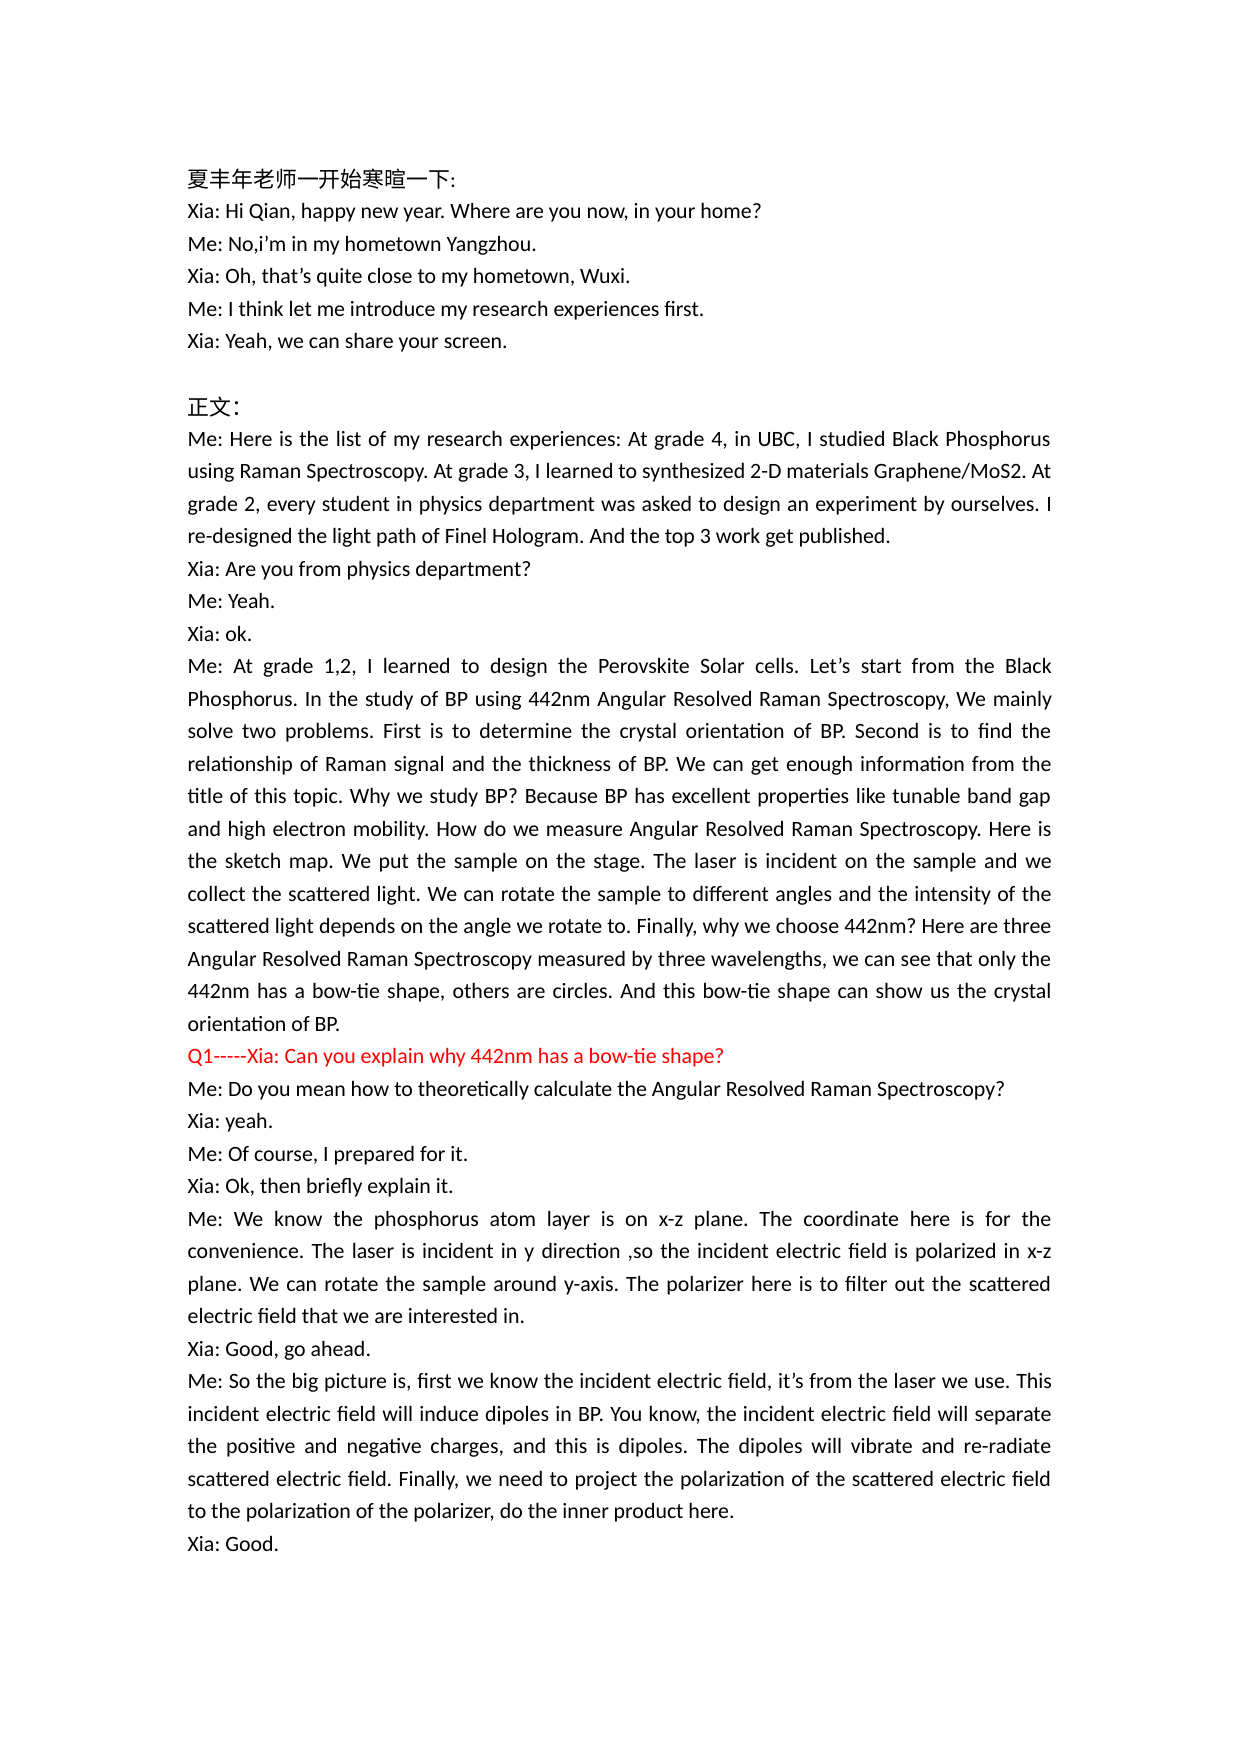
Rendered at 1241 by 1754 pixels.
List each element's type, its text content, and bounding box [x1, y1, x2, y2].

text Xia: Hi Qian, happy new year. Where are you now, in your home? [187, 194, 1053, 227]
text Xia: Ok, then briefly explain it. [187, 1169, 1053, 1202]
text Me: I think let me introduce my research experiences first. [187, 292, 1053, 324]
text Xia: Oh, that’s quite close to my hometown, Wuxi. [187, 259, 1053, 292]
text Xia: ok. [187, 617, 1053, 649]
text Me: We know the phosphorus atom layer is on x-z plane. The coordinate here is for the convenience. The laser is incident in y direction ,so the incident electric field is polarized in x-z plane. We can rotate the sample around y-axis. The polarizer here is to filter out the scattered electric field that we are interested in. [187, 1202, 1053, 1332]
text Me: Of course, I prepared for it. [187, 1137, 1053, 1169]
text Me: Here is the list of my research experiences: At grade 4, in UBC, I studied Black Phosphorus using Raman Spectroscopy. At grade 3, I learned to synthesized 2-D materials Graphene/MoS2. At grade 2, every student in physics department was asked to design an experiment by ourselves. I re-designed the light path of Finel Hologram. And the top 3 work get published. [187, 422, 1053, 552]
text 正文： [187, 389, 1053, 422]
text Xia: Good, go ahead. [187, 1332, 1053, 1364]
text Xia: yeah. [187, 1104, 1053, 1137]
text Me: Yeah. [187, 584, 1053, 617]
text Me: Do you mean how to theoretically calculate the Angular Resolved Raman Spectroscopy? [187, 1072, 1053, 1104]
text Xia: Yeah, we can share your screen. [187, 324, 1053, 357]
text 夏丰年老师一开始寒暄一下: [187, 162, 1053, 194]
text Xia: Good. [187, 1527, 1053, 1559]
text Me: At grade 1,2, I learned to design the Perovskite Solar cells. Let’s start from the Black Phosphorus. In the study of BP using 442nm Angular Resolved Raman Spectroscopy, We mainly solve two problems. First is to determine the crystal orientation of BP. Second is to find the relationship of Raman signal and the thickness of BP. We can get enough information from the title of this topic. Why we study BP? Because BP has excellent properties like tunable band gap and high electron mobility. How do we measure Angular Resolved Raman Spectroscopy. Here is the sketch map. We put the sample on the stage. The laser is incident on the sample and we collect the scattered light. We can rotate the sample to different angles and the intensity of the scattered light depends on the angle we rotate to. Finally, why we choose 442nm? Here are three Angular Resolved Raman Spectroscopy measured by three wavelengths, we can see that only the 442nm has a bow-tie shape, others are circles. And this bow-tie shape can show us the crystal orientation of BP. [187, 649, 1053, 1039]
text Me: So the big picture is, first we know the incident electric field, it’s from the laser we use. This incident electric field will induce dipoles in BP. You know, the incident electric field will separate the positive and negative charges, and this is dipoles. The dipoles will vibrate and re-radiate scattered electric field. Finally, we need to project the polarization of the scattered electric field to the polarization of the polarizer, do the inner product here. [187, 1364, 1053, 1527]
text Q1-----Xia: Can you explain why 442nm has a bow-tie shape? [187, 1039, 1053, 1072]
text Xia: Are you from physics department? [187, 552, 1053, 584]
text Me: No,i’m in my hometown Yangzhou. [187, 227, 1053, 259]
